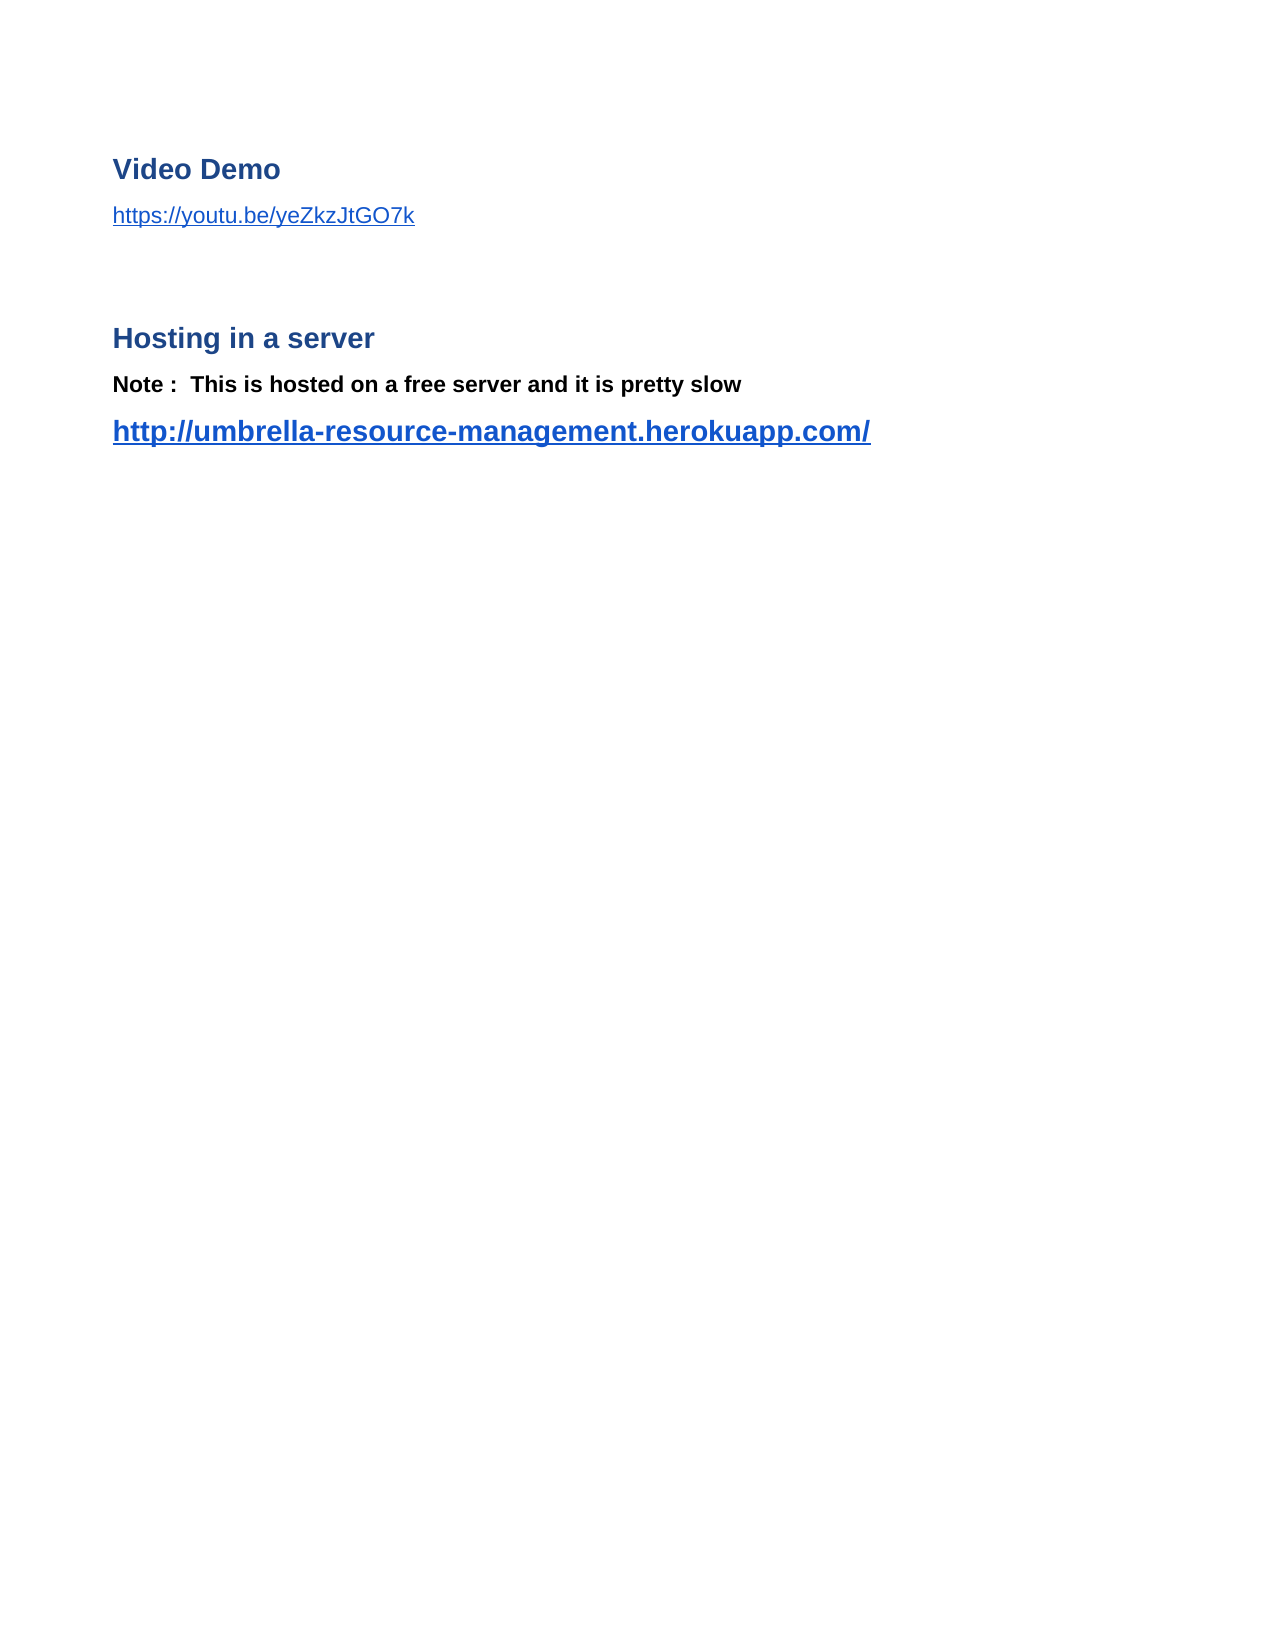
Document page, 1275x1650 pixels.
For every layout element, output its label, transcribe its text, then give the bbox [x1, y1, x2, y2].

text Hosting in a server [112, 321, 1162, 354]
text Note : This is hosted on a free server and it is pretty slow http://umbrella-resource-management.herokuapp.com/ [112, 371, 1162, 448]
text https://youtu.be/yeZkzJtGO7k [112, 202, 1162, 229]
text Video Demo [112, 152, 1162, 186]
